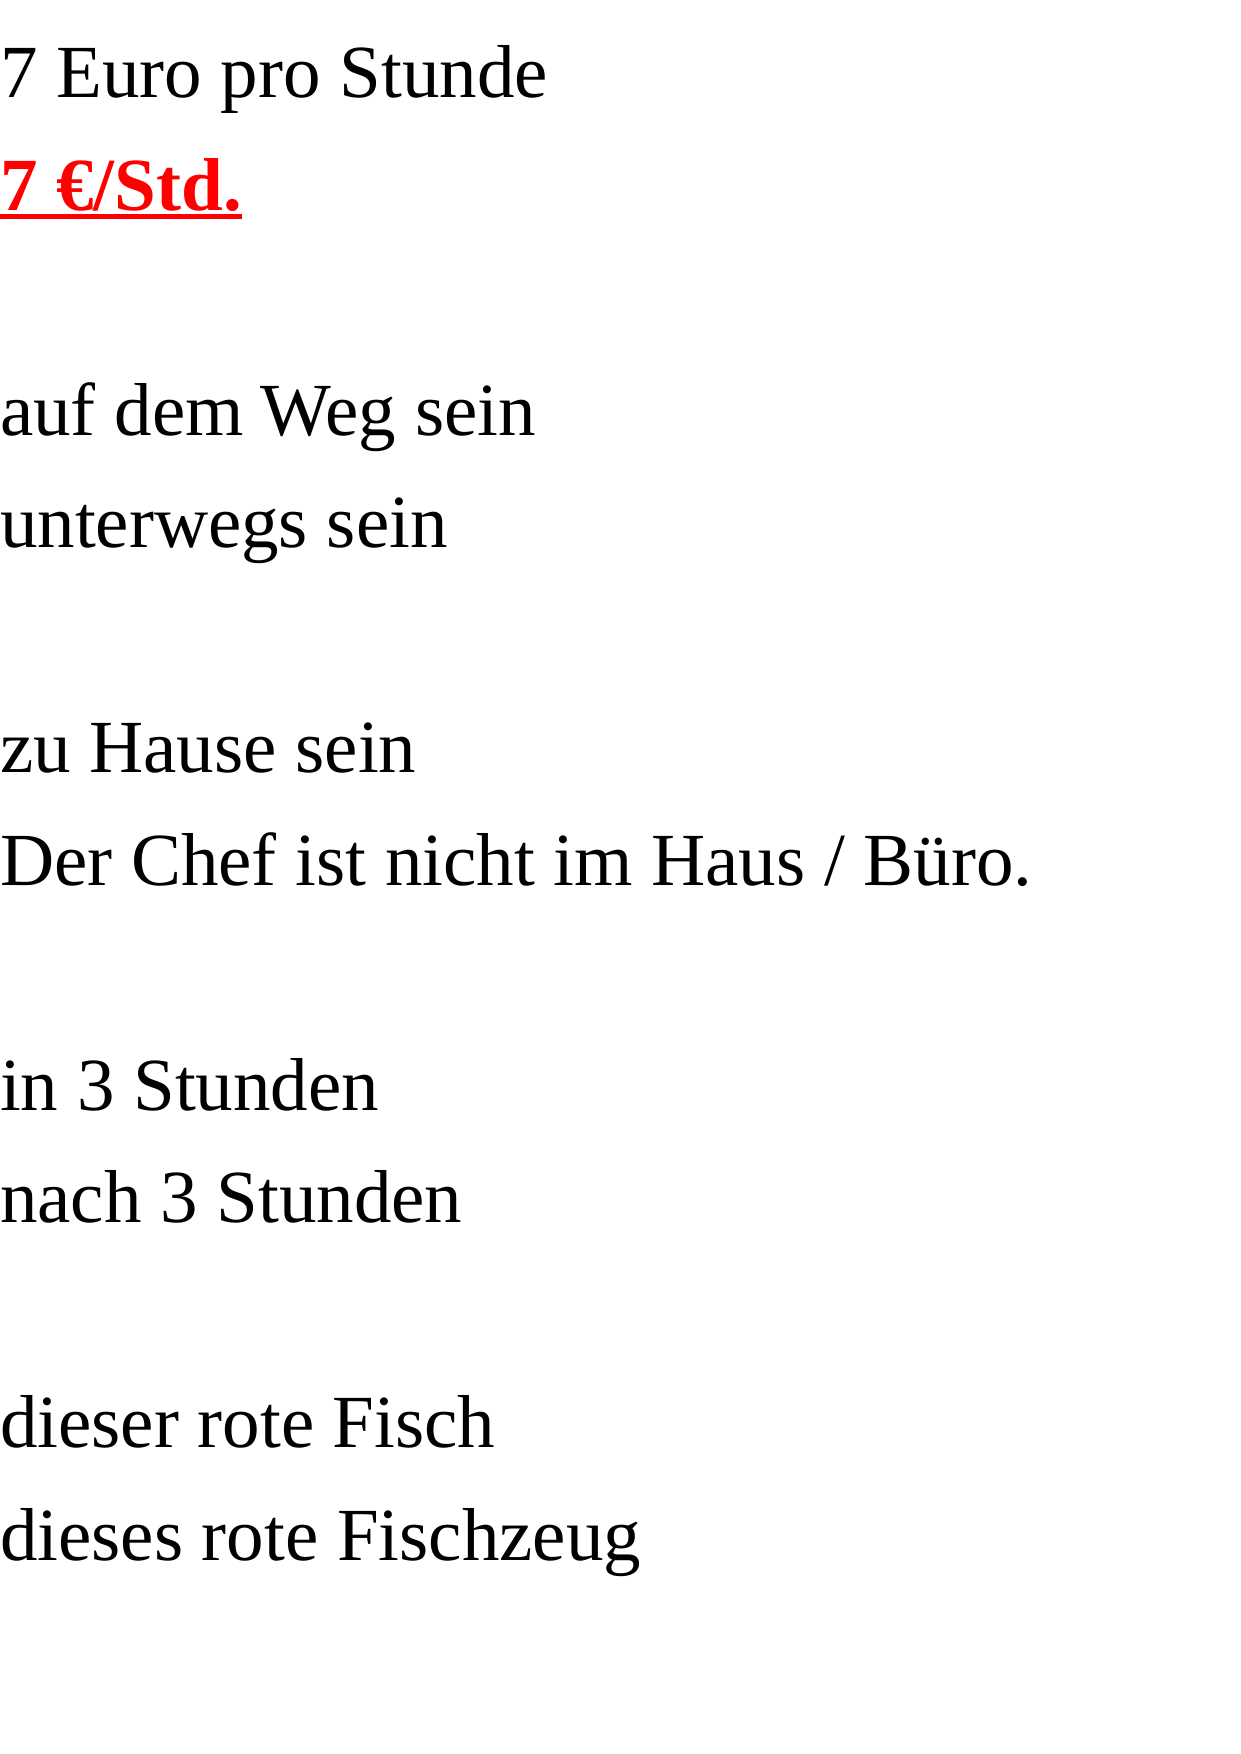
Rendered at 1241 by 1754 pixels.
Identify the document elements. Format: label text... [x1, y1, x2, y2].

text dieser rote Fisch [0, 1364, 1240, 1477]
text 7 €/Std. [0, 127, 1240, 239]
text Der Chef ist nicht im Haus / Büro. [0, 802, 1240, 914]
text in 3 Stunden [0, 1027, 1240, 1139]
text unterwegs sein [0, 464, 1240, 577]
text nach 3 Stunden [0, 1139, 1240, 1252]
text 7 Euro pro Stunde [0, 14, 1240, 127]
text auf dem Weg sein [0, 352, 1240, 464]
text zu Hause sein [0, 689, 1240, 802]
text dieses rote Fischzeug [0, 1477, 1240, 1589]
